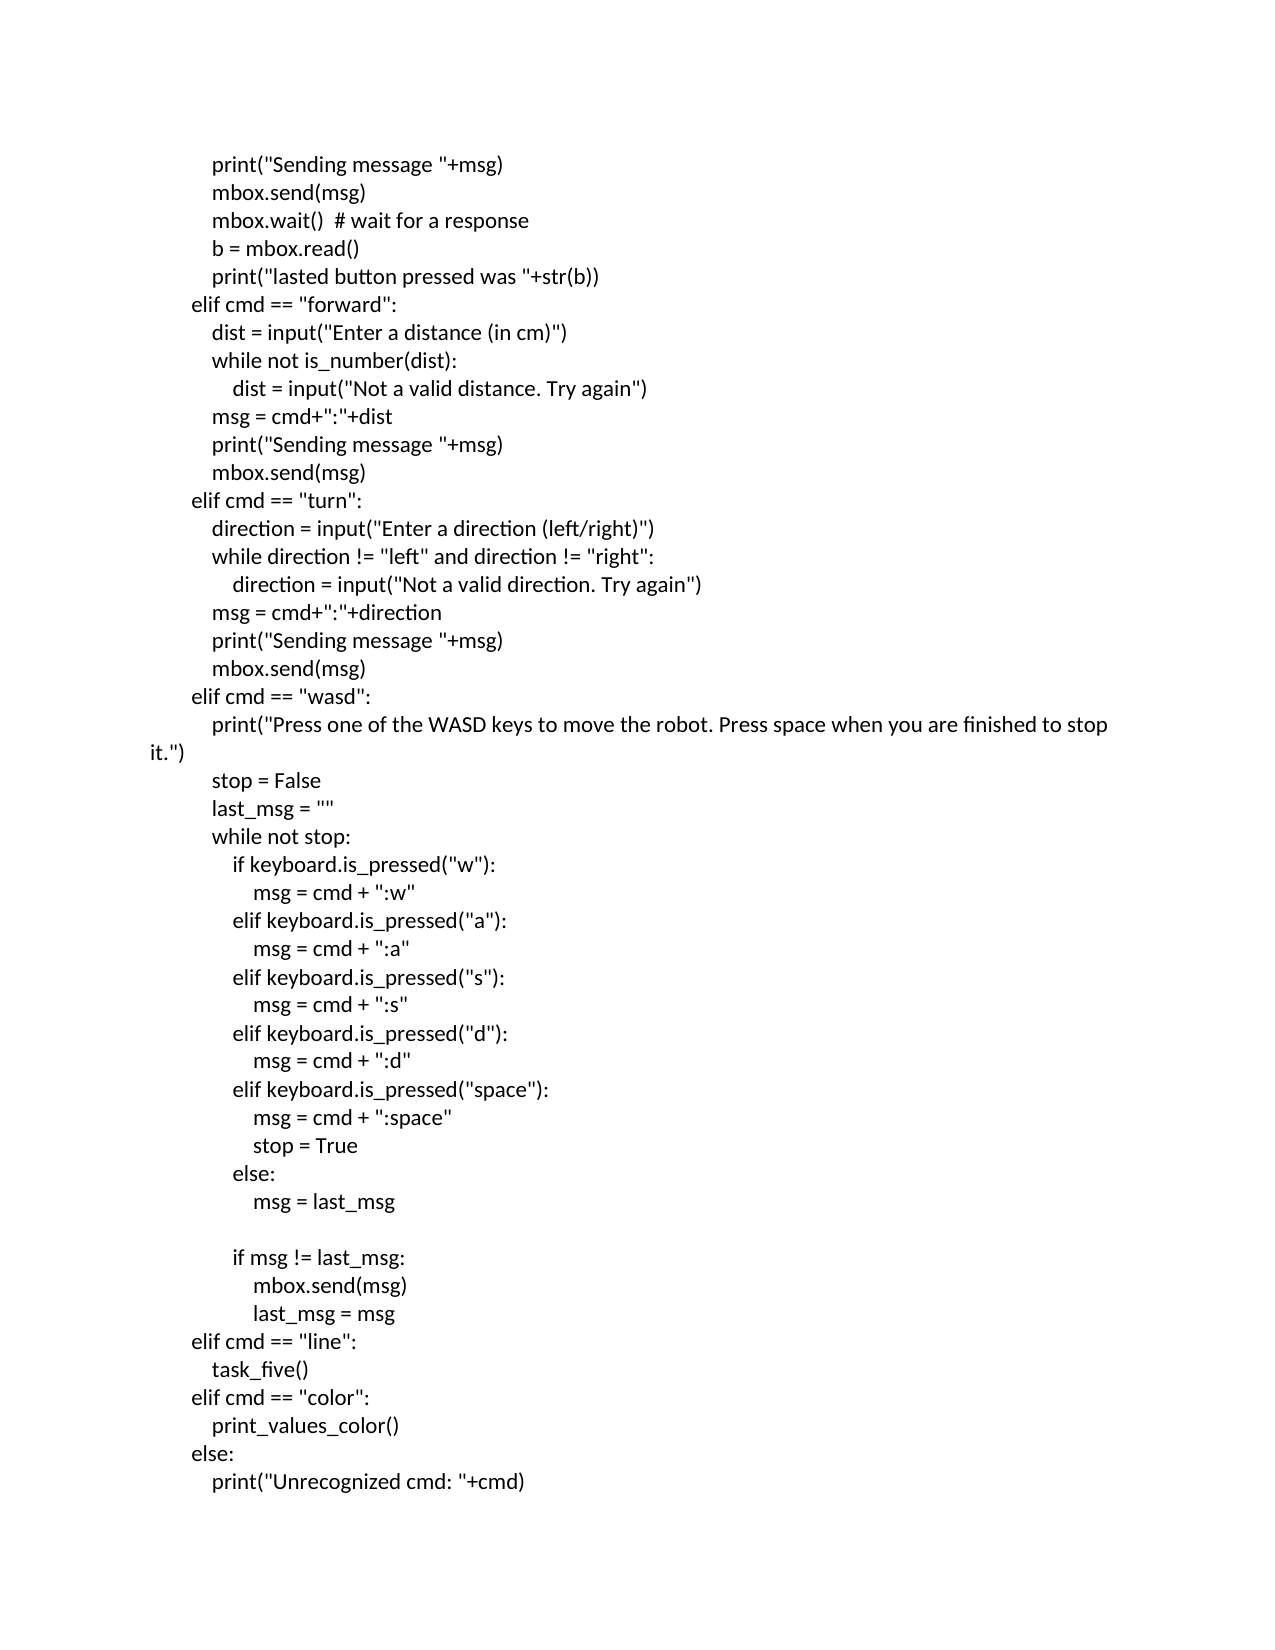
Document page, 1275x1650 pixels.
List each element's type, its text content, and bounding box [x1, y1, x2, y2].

text print("Press one of the WASD keys to move the robot. Press space when you are finished to stop it.") [150, 710, 1125, 766]
text mbox.send(msg) [150, 654, 1125, 682]
text mbox.send(msg) [150, 1271, 1125, 1299]
text print("Sending message "+msg) [150, 626, 1125, 654]
text mbox.wait() # wait for a response [150, 206, 1125, 234]
text last_msg = "" [150, 794, 1125, 822]
text print("lasted button pressed was "+str(b)) [150, 262, 1125, 290]
text else: [150, 1439, 1125, 1467]
text elif keyboard.is_pressed("s"): [150, 963, 1125, 991]
text print("Sending message "+msg) [150, 430, 1125, 458]
text elif cmd == "forward": [150, 290, 1125, 318]
text if keyboard.is_pressed("w"): [150, 851, 1125, 878]
text b = mbox.read() [150, 234, 1125, 262]
text msg = cmd+":"+direction [150, 598, 1125, 626]
text dist = input("Enter a distance (in cm)") [150, 318, 1125, 346]
text dist = input("Not a valid distance. Try again") [150, 374, 1125, 402]
text direction = input("Not a valid direction. Try again") [150, 570, 1125, 598]
text elif cmd == "color": [150, 1383, 1125, 1411]
text print_values_color() [150, 1411, 1125, 1439]
text msg = last_msg [150, 1187, 1125, 1215]
text mbox.send(msg) [150, 178, 1125, 206]
text print("Unrecognized cmd: "+cmd) [150, 1467, 1125, 1495]
text elif keyboard.is_pressed("d"): [150, 1019, 1125, 1047]
text print("Sending message "+msg) [150, 150, 1125, 178]
text msg = cmd+":"+dist [150, 402, 1125, 430]
text else: [150, 1159, 1125, 1187]
text last_msg = msg [150, 1299, 1125, 1327]
text stop = False [150, 766, 1125, 794]
text elif cmd == "line": [150, 1327, 1125, 1355]
text msg = cmd + ":w" [150, 878, 1125, 907]
text msg = cmd + ":space" [150, 1103, 1125, 1131]
text elif cmd == "wasd": [150, 682, 1125, 710]
text elif keyboard.is_pressed("space"): [150, 1075, 1125, 1103]
text stop = True [150, 1131, 1125, 1159]
text msg = cmd + ":a" [150, 934, 1125, 963]
text mbox.send(msg) [150, 458, 1125, 486]
text while not is_number(dist): [150, 346, 1125, 374]
text msg = cmd + ":s" [150, 991, 1125, 1019]
text direction = input("Enter a direction (left/right)") [150, 514, 1125, 542]
text elif keyboard.is_pressed("a"): [150, 907, 1125, 934]
text task_five() [150, 1355, 1125, 1383]
text if msg != last_msg: [150, 1243, 1125, 1271]
text while direction != "left" and direction != "right": [150, 542, 1125, 570]
text elif cmd == "turn": [150, 486, 1125, 514]
text msg = cmd + ":d" [150, 1047, 1125, 1075]
text while not stop: [150, 822, 1125, 851]
